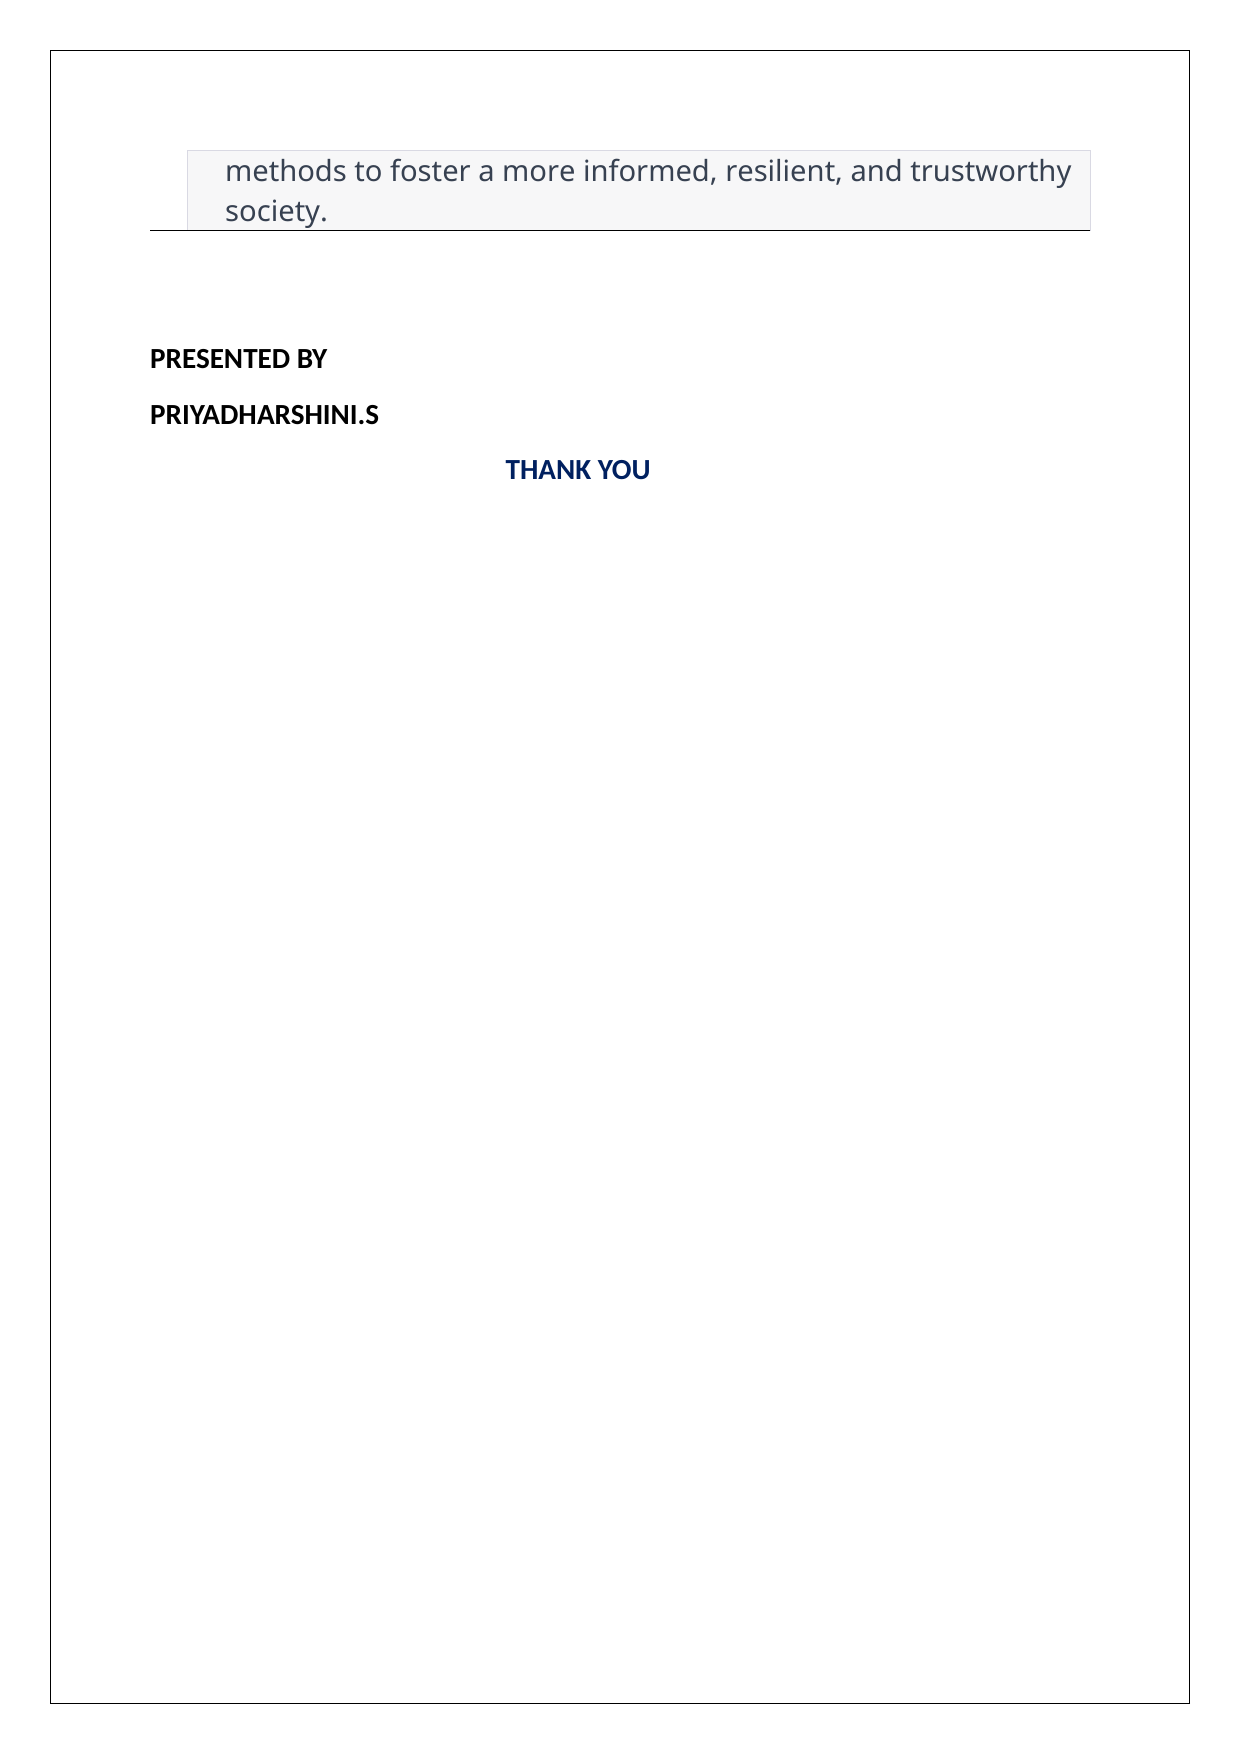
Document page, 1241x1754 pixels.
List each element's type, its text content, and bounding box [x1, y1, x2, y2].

text THANK YOU [150, 451, 1090, 486]
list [188, 151, 1090, 230]
text PRIYADHARSHINI.S [150, 396, 1090, 431]
text PRESENTED BY [150, 341, 1090, 376]
